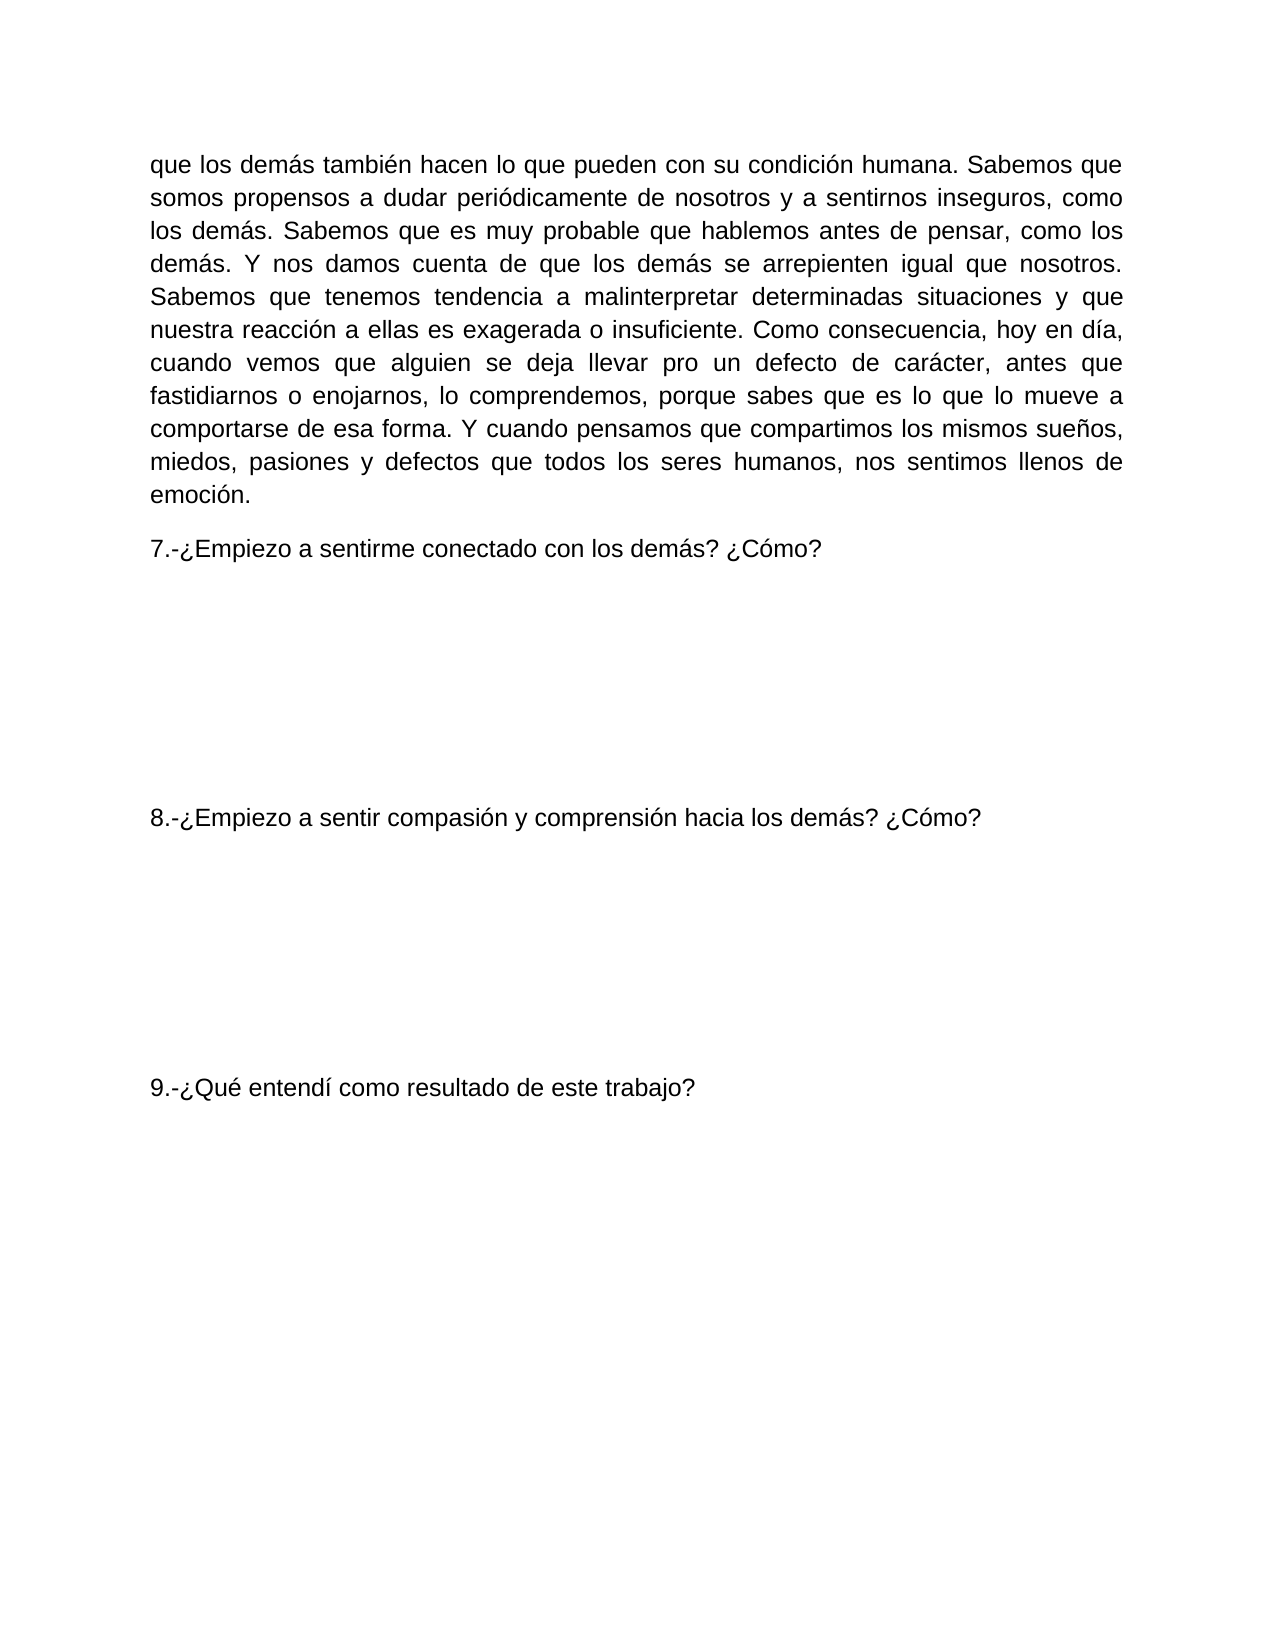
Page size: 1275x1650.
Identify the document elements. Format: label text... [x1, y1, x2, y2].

text 9.-¿Qué entendí como resultado de este trabajo? [150, 1073, 1125, 1101]
text 7.-¿Empiezo a sentirme conectado con los demás? ¿Cómo? [150, 534, 1125, 563]
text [150, 150, 1125, 509]
text 8.-¿Empiezo a sentir compasión y comprensión hacia los demás? ¿Cómo? [150, 803, 1125, 832]
